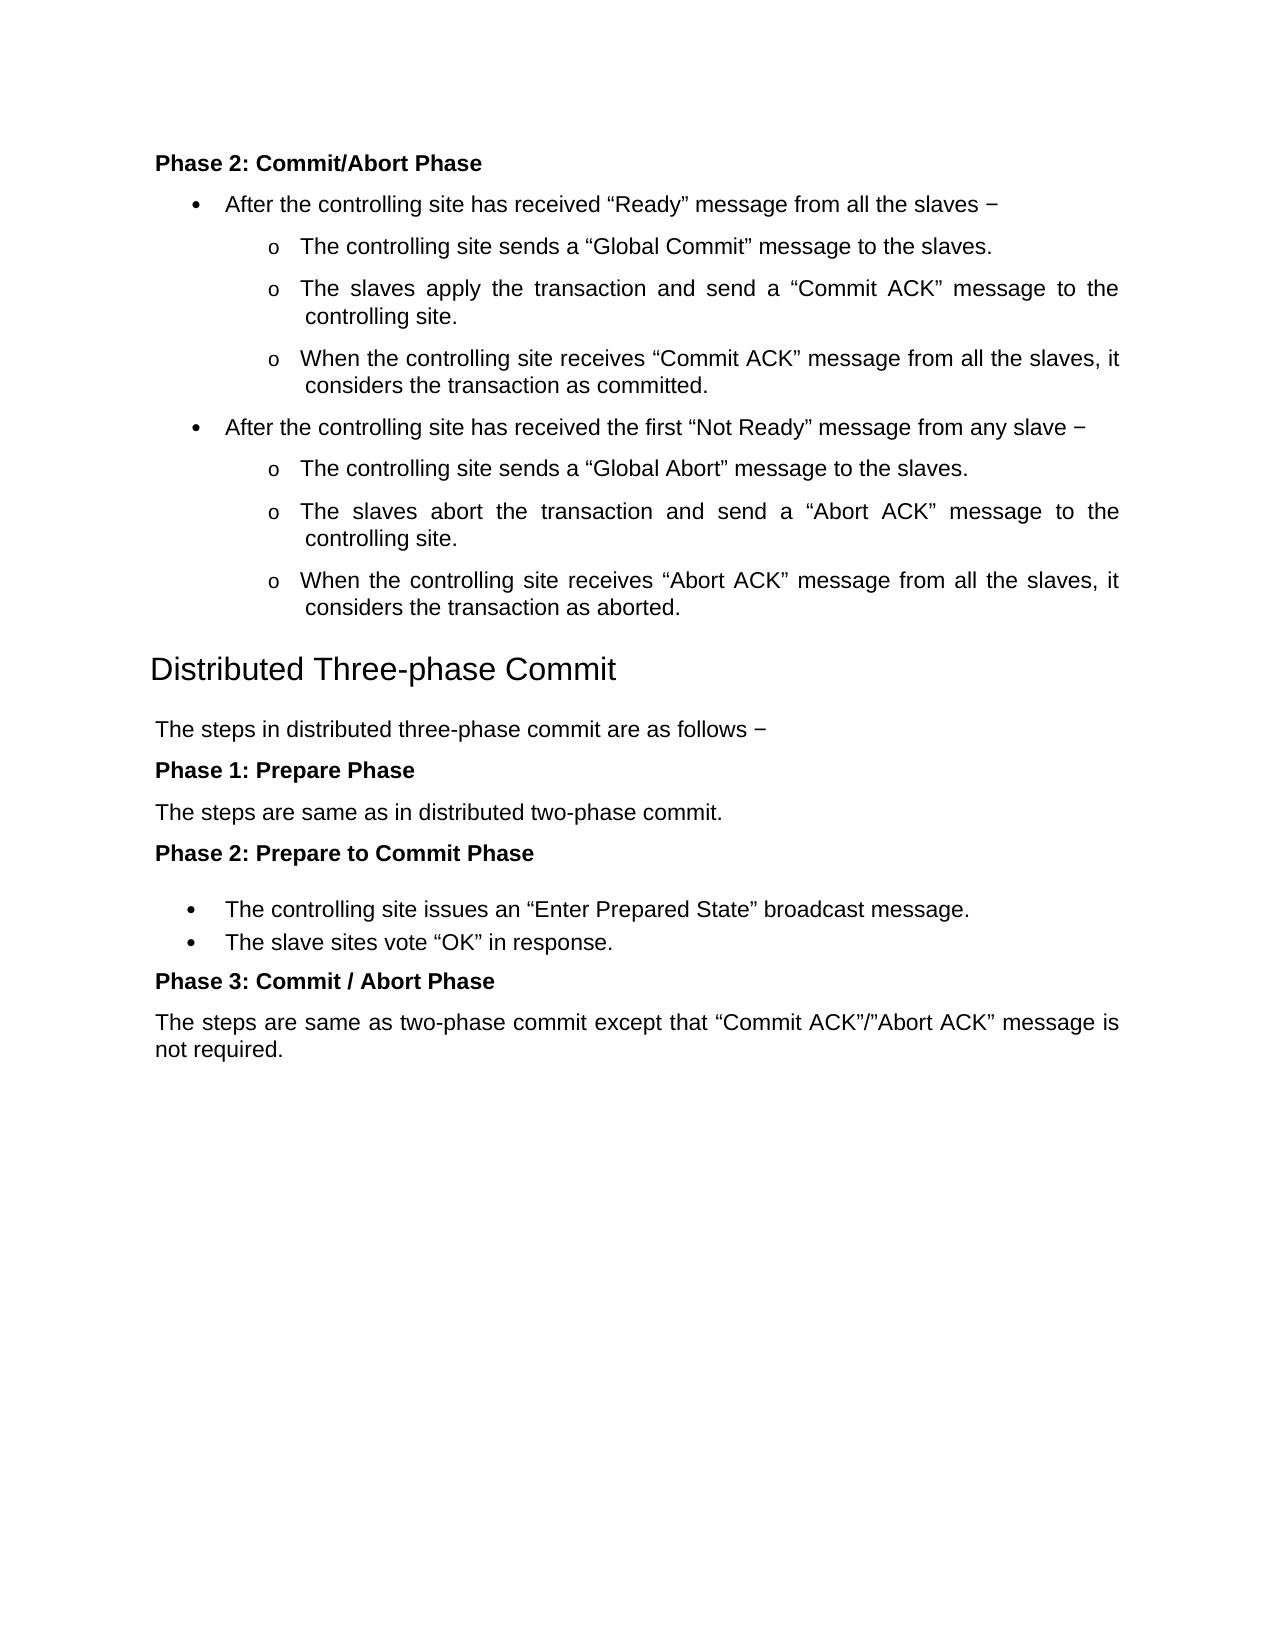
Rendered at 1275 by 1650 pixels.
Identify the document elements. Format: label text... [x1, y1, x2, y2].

list The slaves apply the transaction and send a “Commit ACK” message to the controlling site. [267, 275, 1120, 329]
list The slave sites vote “OK” in response. [187, 929, 1125, 956]
text Distributed Three-phase Commit [150, 650, 1125, 687]
list The controlling site sends a “Global Commit” message to the slaves. [267, 233, 1120, 260]
text Phase 2: Prepare to Commit Phase [155, 840, 1120, 867]
text Phase 1: Prepare Phase [155, 757, 1120, 784]
text Phase 3: Commit / Abort Phase [155, 968, 1120, 994]
text The steps in distributed three-phase commit are as follows − [155, 716, 1120, 742]
text Phase 2: Commit/Abort Phase [155, 150, 1120, 176]
list The slaves abort the transaction and send a “Abort ACK” message to the controlling site. [267, 498, 1120, 552]
text The steps are same as two-phase commit except that “Commit ACK”/”Abort ACK” message is not required. [155, 1009, 1120, 1062]
list The controlling site sends a “Global Abort” message to the slaves. [267, 455, 1120, 483]
list After the controlling site has received “Ready” message from all the slaves − [192, 191, 1120, 218]
list When the controlling site receives “Abort ACK” message from all the slaves, it considers the transaction as aborted. [267, 567, 1120, 621]
list The controlling site issues an “Enter Prepared State” broadcast message. [187, 896, 1125, 922]
list When the controlling site receives “Commit ACK” message from all the slaves, it considers the transaction as committed. [267, 344, 1120, 398]
list After the controlling site has received the first “Not Ready” message from any slave − [192, 413, 1120, 440]
text The steps are same as in distributed two-phase commit. [155, 799, 1120, 825]
